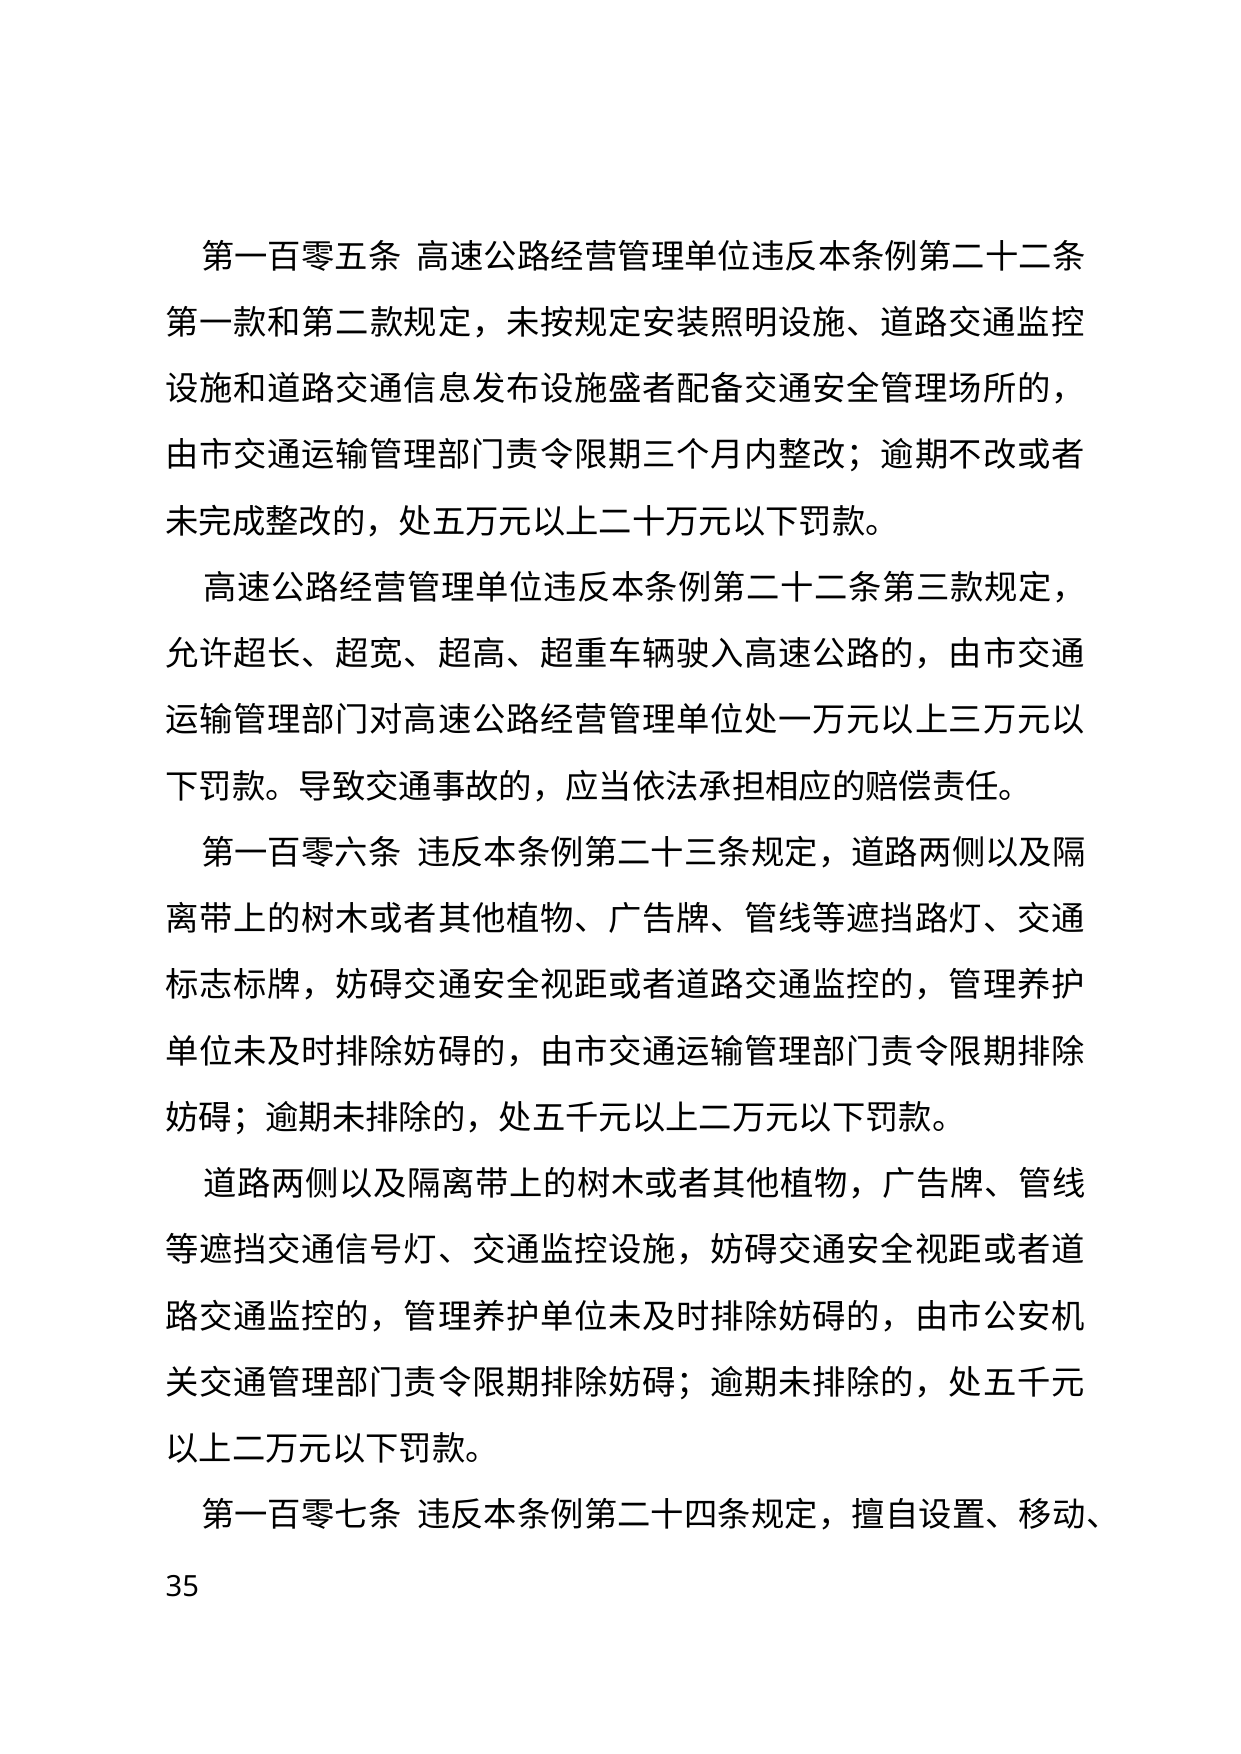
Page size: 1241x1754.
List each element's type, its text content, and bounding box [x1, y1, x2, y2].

list 第一百零六条 违反本条例第二十三条规定，道路两侧以及隔离带上的树木或者其他植物、广告牌、管线等遮挡路灯、交通标志标牌，妨碍交通安全视距或者道路交通监控的，管理养护单位未及时排除妨碍的，由市交通运输管理部门责令限期排除妨碍；逾期未排除的，处五千元以上二万元以下罚款。 [165, 817, 1087, 1148]
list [165, 1479, 1087, 1545]
list 第一百零五条 高速公路经营管理单位违反本条例第二十二条第一款和第二款规定，未按规定安装照明设施、道路交通监控设施和道路交通信息发布设施盛者配备交通安全管理场所的，由市交通运输管理部门责令限期三个月内整改；逾期不改或者未完成整改的，处五万元以上二十万元以下罚款。 [165, 220, 1087, 552]
list 高速公路经营管理单位违反本条例第二十二条第三款规定，允许超长、超宽、超高、超重车辆驶入高速公路的，由市交通运输管理部门对高速公路经营管理单位处一万元以上三万元以下罚款。导致交通事故的，应当依法承担相应的赔偿责任。 [165, 552, 1087, 817]
list 道路两侧以及隔离带上的树木或者其他植物，广告牌、管线等遮挡交通信号灯、交通监控设施，妨碍交通安全视距或者道路交通监控的，管理养护单位未及时排除妨碍的，由市公安机关交通管理部门责令限期排除妨碍；逾期未排除的，处五千元以上二万元以下罚款。 [165, 1148, 1087, 1479]
